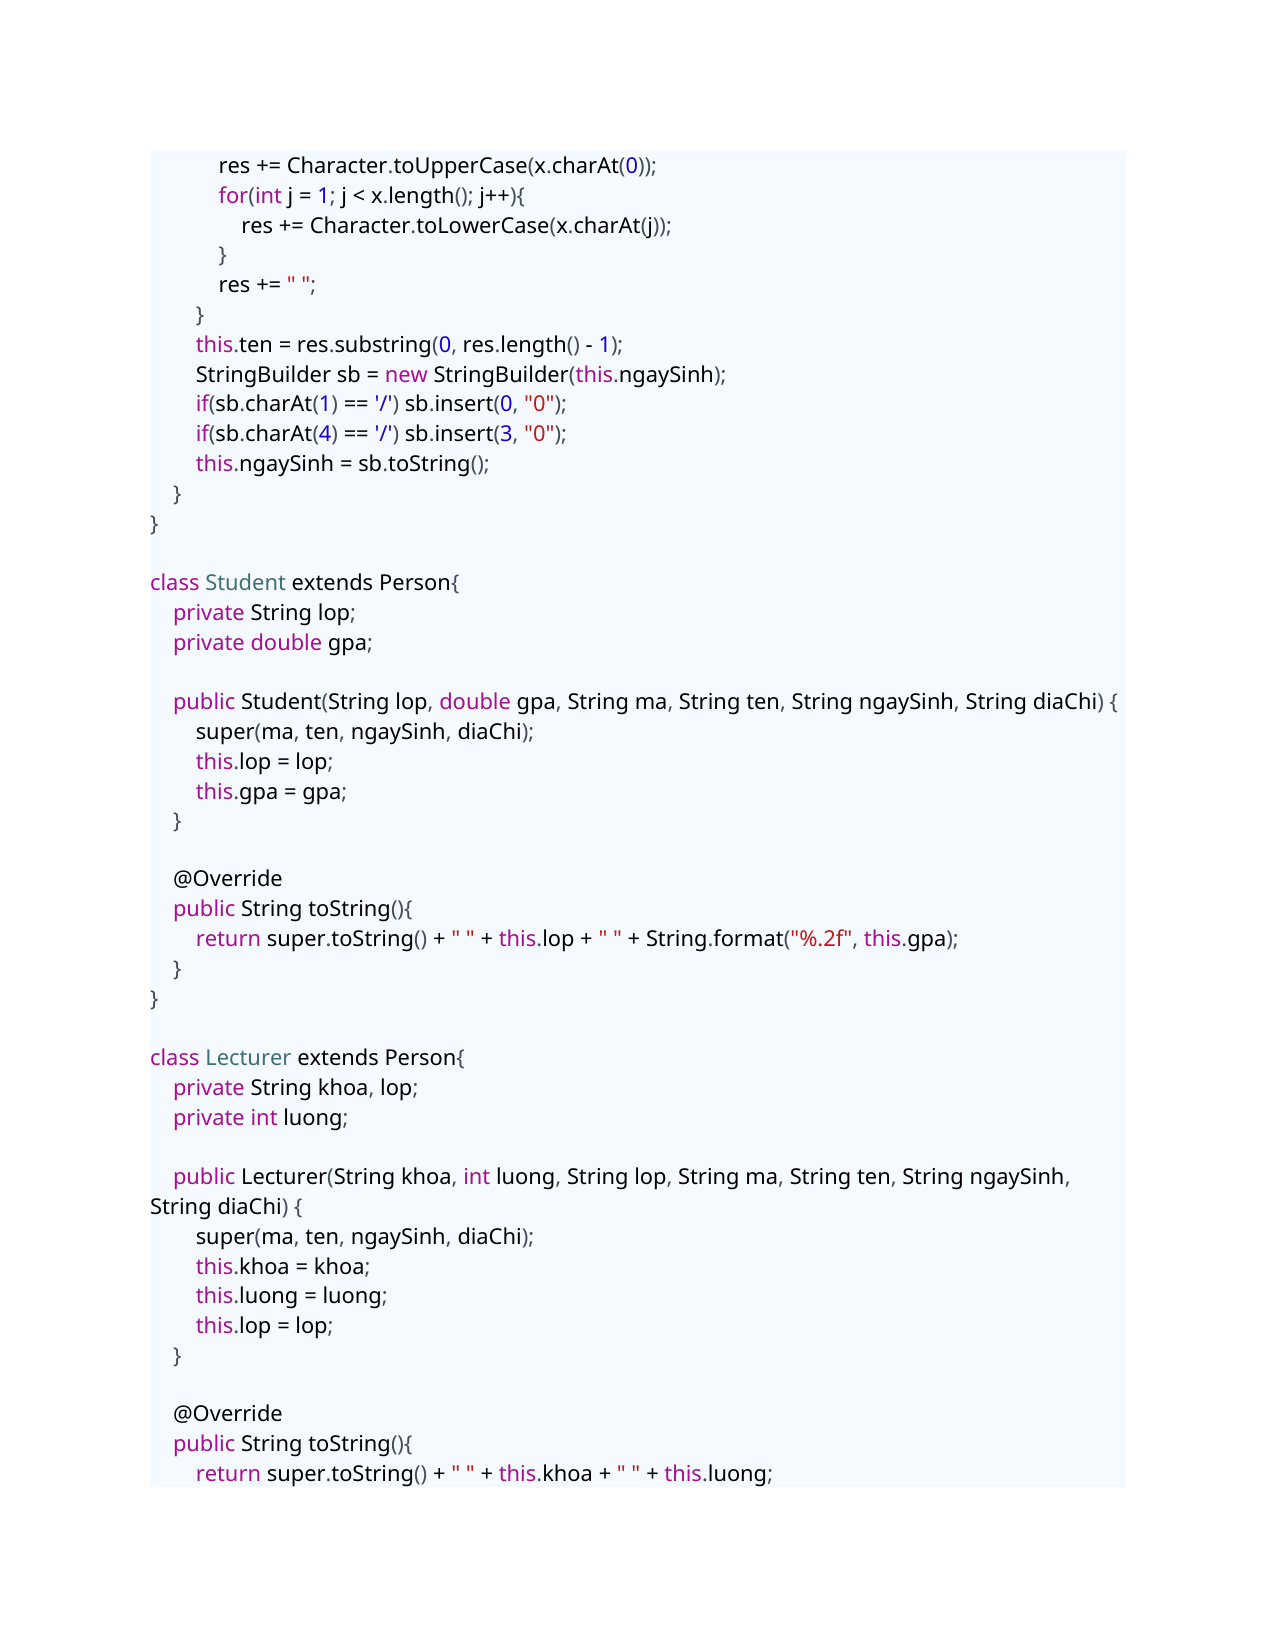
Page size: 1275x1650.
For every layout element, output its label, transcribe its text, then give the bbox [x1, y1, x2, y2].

text this.luong = luong; [150, 1280, 1125, 1310]
text super(ma, ten, ngaySinh, diaChi); [150, 716, 1125, 746]
text } [150, 299, 1125, 329]
text } [150, 1340, 1125, 1370]
text } [150, 507, 1125, 537]
text return super.toString() + " " + this.khoa + " " + this.luong; [150, 1457, 1125, 1487]
text } [150, 805, 1125, 835]
text res += " "; [150, 269, 1125, 299]
text class Lecturer extends Person{ [150, 1042, 1125, 1072]
text @Override [150, 1398, 1125, 1428]
text private double gpa; [150, 627, 1125, 656]
text } [150, 478, 1125, 507]
text private String lop; [150, 597, 1125, 627]
text public Student(String lop, double gpa, String ma, String ten, String ngaySinh, String diaChi) { [150, 686, 1125, 716]
text return super.toString() + " " + this.lop + " " + String.format("%.2f", this.gpa); [150, 923, 1125, 953]
text public String toString(){ [150, 893, 1125, 923]
text this.ngaySinh = sb.toString(); [150, 448, 1125, 478]
text StringBuilder sb = new StringBuilder(this.ngaySinh); [150, 358, 1125, 388]
text this.lop = lop; [150, 746, 1125, 776]
text } [150, 982, 1125, 1012]
text } [150, 953, 1125, 982]
text this.ten = res.substring(0, res.length() - 1); [150, 329, 1125, 358]
text private int luong; [150, 1102, 1125, 1131]
text for(int j = 1; j < x.length(); j++){ [150, 180, 1125, 209]
text public String toString(){ [150, 1428, 1125, 1457]
text this.lop = lop; [150, 1310, 1125, 1340]
text super(ma, ten, ngaySinh, diaChi); [150, 1221, 1125, 1251]
text private String khoa, lop; [150, 1072, 1125, 1102]
text if(sb.charAt(1) == '/') sb.insert(0, "0"); [150, 388, 1125, 418]
text public Lecturer(String khoa, int luong, String lop, String ma, String ten, String ngaySinh, String diaChi) { [150, 1161, 1125, 1221]
text res += Character.toUpperCase(x.charAt(0)); [150, 150, 1125, 180]
text } [150, 239, 1125, 269]
text @Override [150, 863, 1125, 893]
text this.gpa = gpa; [150, 776, 1125, 805]
text if(sb.charAt(4) == '/') sb.insert(3, "0"); [150, 418, 1125, 448]
text res += Character.toLowerCase(x.charAt(j)); [150, 209, 1125, 239]
text this.khoa = khoa; [150, 1251, 1125, 1280]
text class Student extends Person{ [150, 567, 1125, 597]
